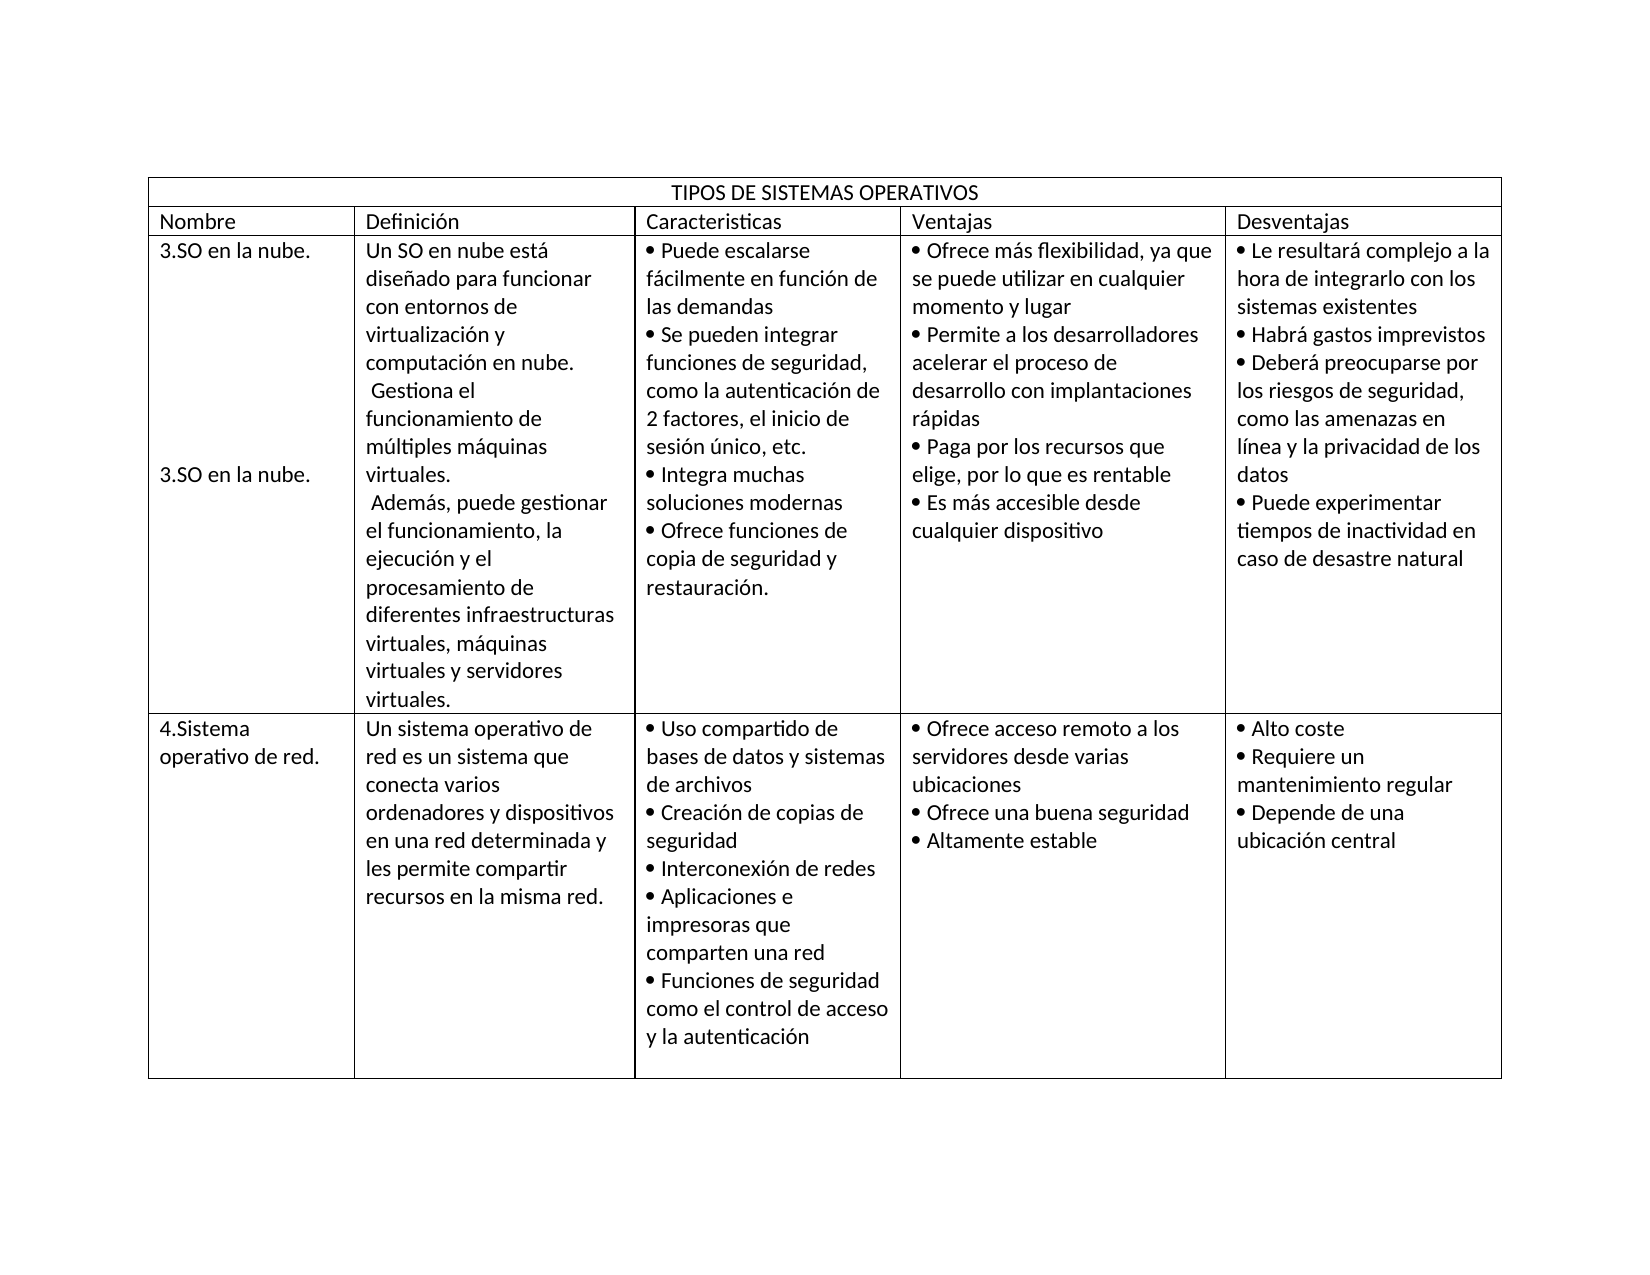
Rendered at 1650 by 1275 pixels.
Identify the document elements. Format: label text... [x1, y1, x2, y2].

table_cell Desventajas [1226, 207, 1501, 235]
table_cell Ofrece acceso remoto a los servidores desde varias ubicaciones Ofrece una buena seguridad Altamente estable [901, 714, 1225, 1078]
table_cell Nombre [149, 207, 354, 235]
table_cell Definición [355, 207, 634, 235]
table_cell Ofrece más flexibilidad, ya que se puede utilizar en cualquier momento y lugar Permite a los desarrolladores acelerar el proceso de desarrollo con implantaciones rápidas Paga por los recursos que elige, por lo que es rentable Es más accesible desde cualquier dispositivo [901, 236, 1225, 713]
table_cell Puede escalarse fácilmente en función de las demandas Se pueden integrar funciones de seguridad, como la autenticación de 2 factores, el inicio de sesión único, etc. Integra muchas soluciones modernas Ofrece funciones de copia de seguridad y restauración. [636, 236, 900, 713]
table_cell Alto coste Requiere un mantenimiento regular Depende de una ubicación central [1226, 714, 1501, 1078]
table_cell Un sistema operativo de red es un sistema que conecta varios ordenadores y dispositivos en una red determinada y les permite compartir recursos en la misma red. [355, 714, 634, 1078]
table_cell Uso compartido de bases de datos y sistemas de archivos Creación de copias de seguridad Interconexión de redes Aplicaciones e impresoras que comparten una red Funciones de seguridad como el control de acceso y la autenticación [636, 714, 900, 1078]
table_cell Le resultará complejo a la hora de integrarlo con los sistemas existentes Habrá gastos imprevistos Deberá preocuparse por los riesgos de seguridad, como las amenazas en línea y la privacidad de los datos Puede experimentar tiempos de inactividad en caso de desastre natural [1226, 236, 1501, 713]
table_cell 4.Sistema operativo de red. [149, 714, 354, 1078]
table_cell Un SO en nube está diseñado para funcionar con entornos de virtualización y computación en nube. Gestiona el funcionamiento de múltiples máquinas virtuales. Además, puede gestionar el funcionamiento, la ejecución y el procesamiento de diferentes infraestructuras virtuales, máquinas virtuales y servidores virtuales. [355, 236, 634, 713]
table_cell TIPOS DE SISTEMAS OPERATIVOS [149, 178, 1501, 206]
table_cell Ventajas [901, 207, 1225, 235]
table_cell Caracteristicas [636, 207, 900, 235]
table_cell 3.SO en la nube. 3.SO en la nube. [149, 236, 354, 713]
